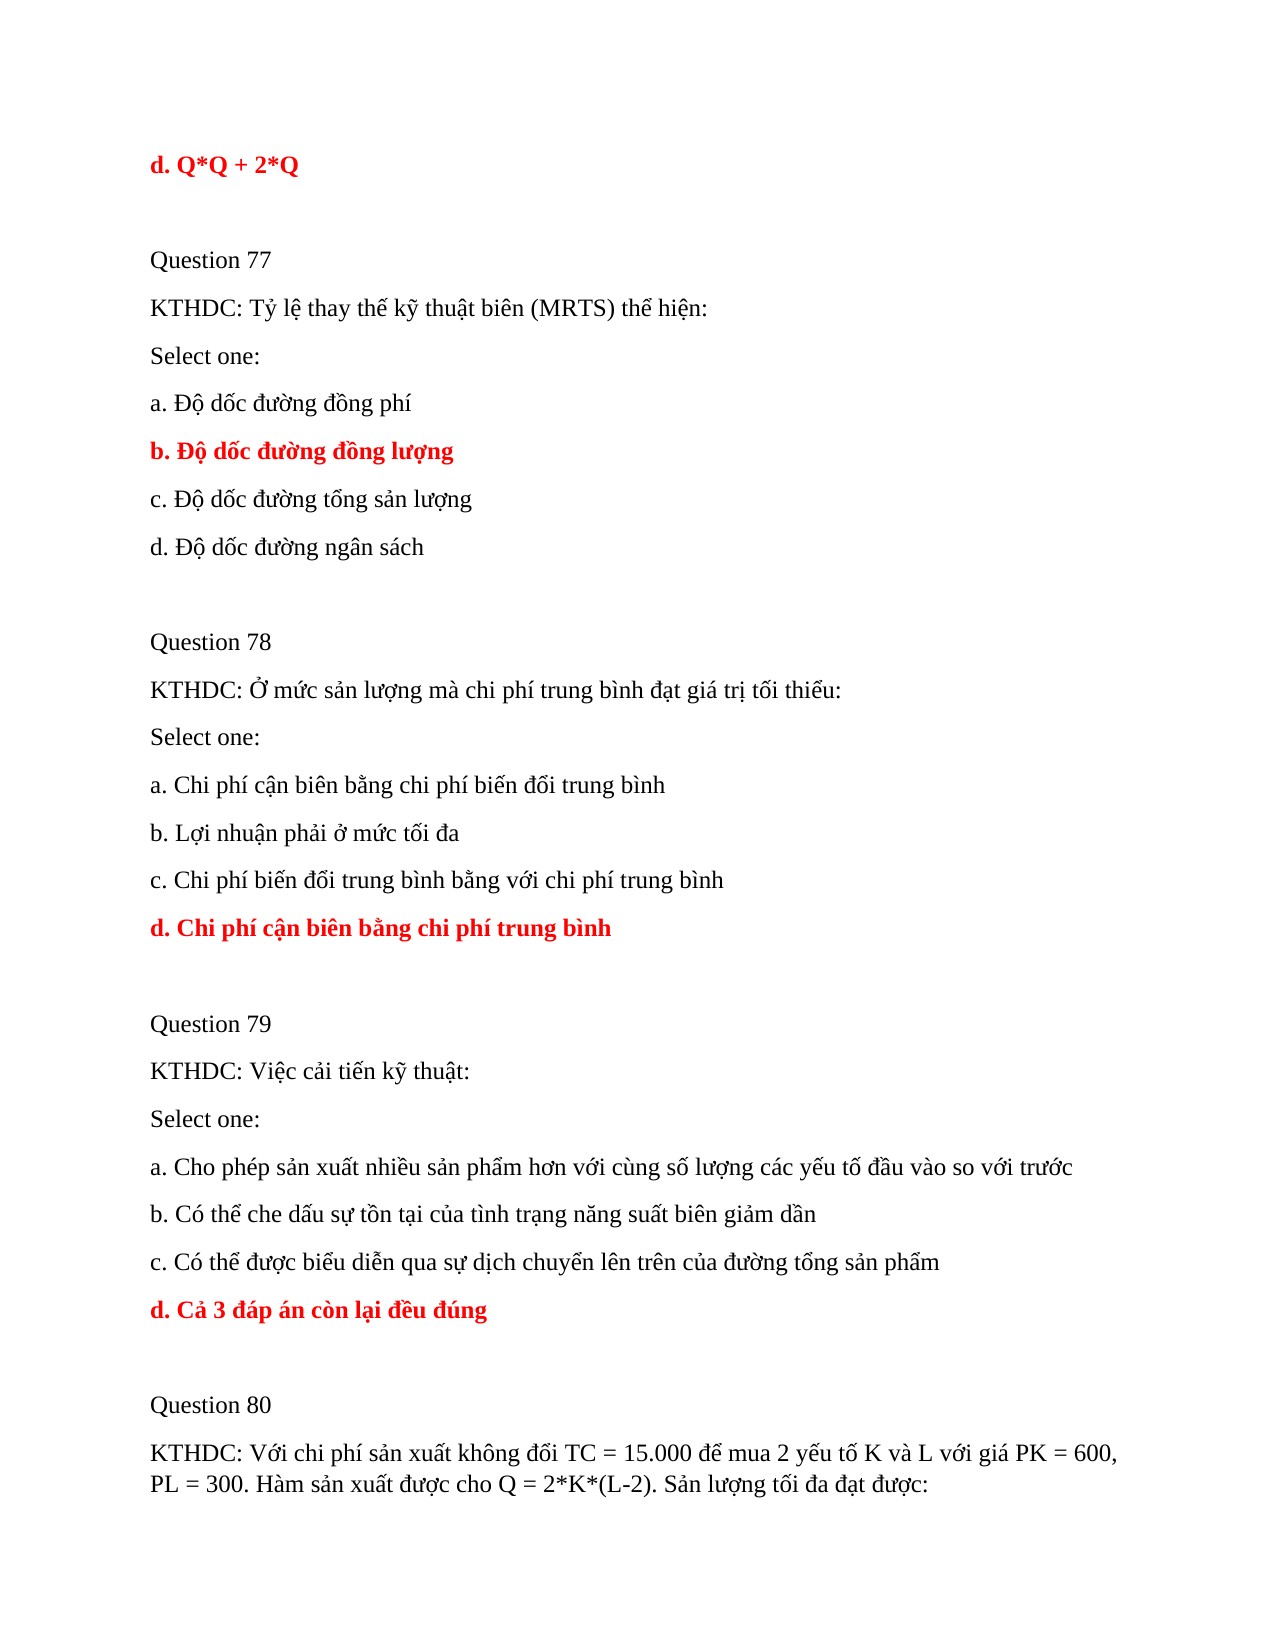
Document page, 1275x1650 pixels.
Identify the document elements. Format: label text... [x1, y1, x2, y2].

text a. Cho phép sản xuất nhiều sản phẩm hơn với cùng số lượng các yếu tố đầu vào so với trước [150, 1152, 1125, 1181]
text d. Độ dốc đường ngân sách [150, 532, 1125, 560]
text b. Lợi nhuận phải ở mức tối đa [150, 818, 1125, 847]
text d. Chi phí cận biên bằng chi phí trung bình [150, 913, 1125, 942]
text d. Q*Q + 2*Q [150, 150, 1125, 179]
text Question 79 [150, 1009, 1125, 1037]
text a. Chi phí cận biên bằng chi phí biến đổi trung bình [150, 770, 1125, 799]
text c. Chi phí biến đổi trung bình bằng với chi phí trung bình [150, 866, 1125, 894]
text d. Cả 3 đáp án còn lại đều đúng [150, 1295, 1125, 1324]
text b. Độ dốc đường đồng lượng [150, 436, 1125, 465]
text Question 78 [150, 627, 1125, 656]
text KTHDC: Ở mức sản lượng mà chi phí trung bình đạt giá trị tối thiểu: [150, 675, 1125, 703]
text Question 80 [150, 1390, 1125, 1419]
text a. Độ dốc đường đồng phí [150, 388, 1125, 417]
text Select one: [150, 722, 1125, 751]
text Question 77 [150, 245, 1125, 274]
text KTHDC: Với chi phí sản xuất không đổi TC = 15.000 để mua 2 yếu tố K và L với giá PK = 600, PL = 300. Hàm sản xuất được cho Q = 2*K*(L-2). Sản lượng tối đa đạt được: [150, 1438, 1125, 1498]
text c. Có thể được biểu diễn qua sự dịch chuyển lên trên của đường tổng sản phẩm [150, 1247, 1125, 1276]
text Select one: [150, 1104, 1125, 1133]
text c. Độ dốc đường tổng sản lượng [150, 484, 1125, 513]
text b. Có thể che dấu sự tồn tại của tình trạng năng suất biên giảm dần [150, 1199, 1125, 1228]
text Select one: [150, 341, 1125, 369]
text KTHDC: Việc cải tiến kỹ thuật: [150, 1056, 1125, 1085]
text KTHDC: Tỷ lệ thay thế kỹ thuật biên (MRTS) thể hiện: [150, 293, 1125, 322]
